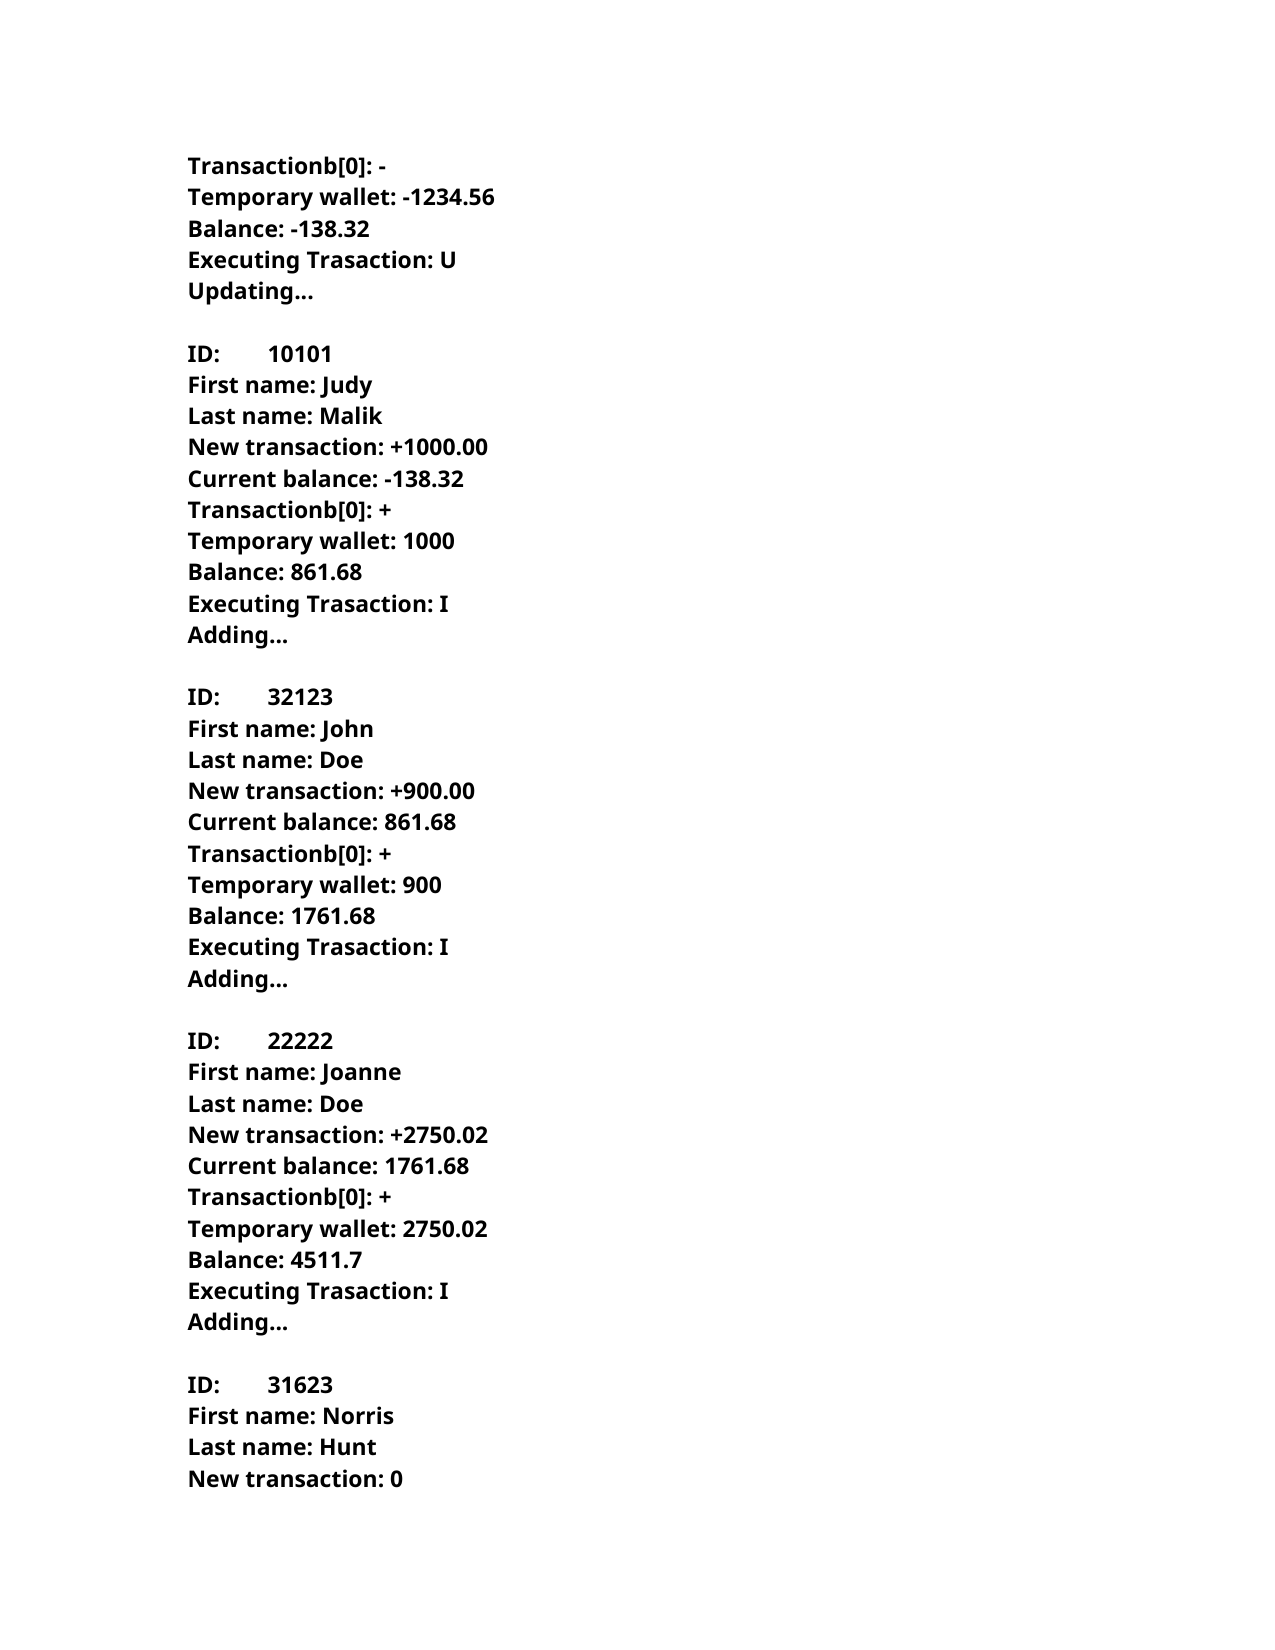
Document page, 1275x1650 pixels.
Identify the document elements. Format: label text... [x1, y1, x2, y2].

text New transaction: +900.00 [187, 775, 1087, 806]
text Updating... [187, 275, 1087, 306]
text Transactionb[0]: + [187, 494, 1087, 525]
text First name: John [187, 712, 1087, 744]
text Executing Trasaction: I [187, 587, 1087, 619]
text Balance: -138.32 [187, 212, 1087, 244]
text First name: Norris [187, 1400, 1087, 1431]
text Balance: 1761.68 [187, 900, 1087, 931]
text Balance: 4511.7 [187, 1244, 1087, 1275]
text Balance: 861.68 [187, 556, 1087, 587]
text ID: 32123 [187, 681, 1087, 712]
text First name: Judy [187, 369, 1087, 400]
text Temporary wallet: 900 [187, 869, 1087, 900]
text New transaction: +1000.00 [187, 431, 1087, 462]
text First name: Joanne [187, 1056, 1087, 1087]
text New transaction: 0 [187, 1462, 1087, 1494]
text Executing Trasaction: U [187, 244, 1087, 275]
text New transaction: +2750.02 [187, 1119, 1087, 1150]
text Temporary wallet: 2750.02 [187, 1212, 1087, 1244]
text Transactionb[0]: + [187, 837, 1087, 869]
text Executing Trasaction: I [187, 931, 1087, 962]
text Adding... [187, 619, 1087, 650]
text Current balance: 1761.68 [187, 1150, 1087, 1181]
text Last name: Doe [187, 1087, 1087, 1119]
text ID: 31623 [187, 1369, 1087, 1400]
text Adding... [187, 962, 1087, 994]
text Temporary wallet: 1000 [187, 525, 1087, 556]
text Transactionb[0]: - [187, 150, 1087, 181]
text Current balance: 861.68 [187, 806, 1087, 837]
text Executing Trasaction: I [187, 1275, 1087, 1306]
text ID: 22222 [187, 1025, 1087, 1056]
text Current balance: -138.32 [187, 462, 1087, 494]
text Last name: Doe [187, 744, 1087, 775]
text ID: 10101 [187, 337, 1087, 369]
text Temporary wallet: -1234.56 [187, 181, 1087, 212]
text Last name: Malik [187, 400, 1087, 431]
text Transactionb[0]: + [187, 1181, 1087, 1212]
text Last name: Hunt [187, 1431, 1087, 1462]
text Adding... [187, 1306, 1087, 1337]
